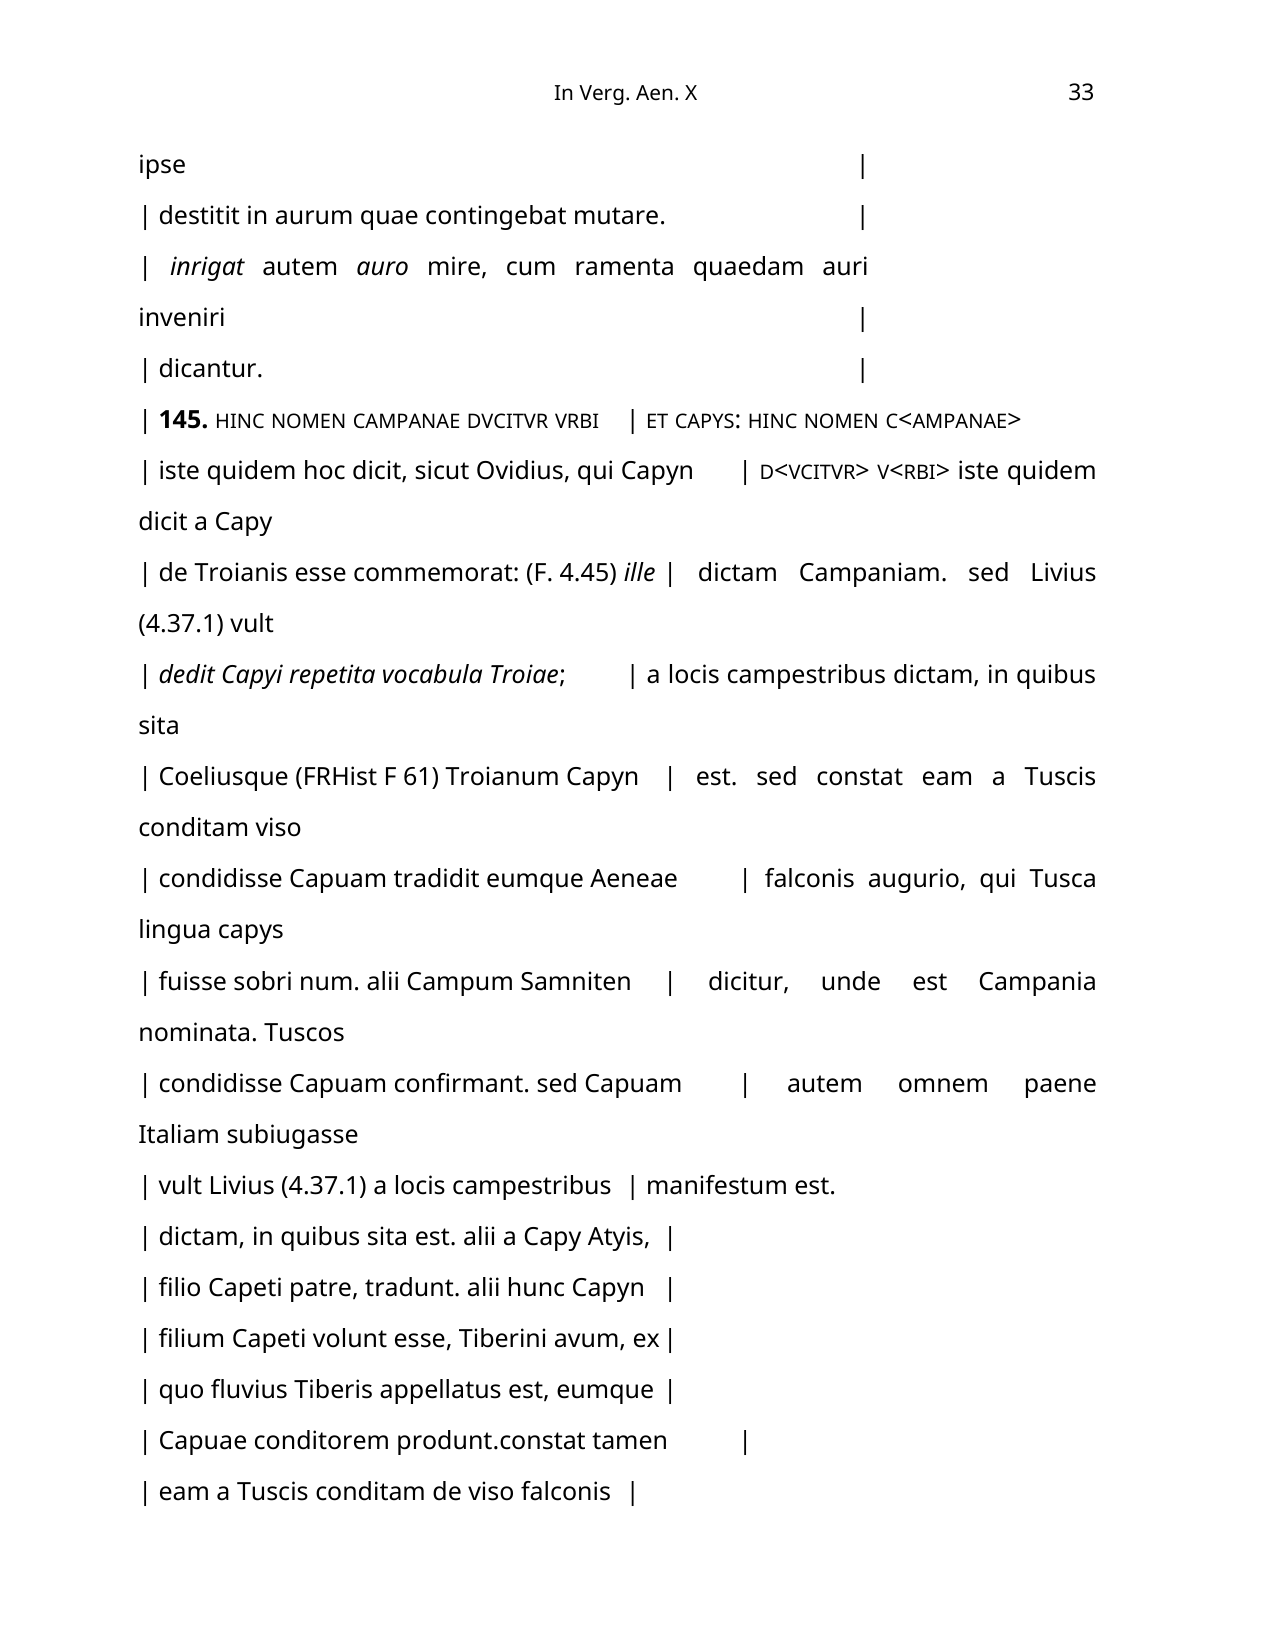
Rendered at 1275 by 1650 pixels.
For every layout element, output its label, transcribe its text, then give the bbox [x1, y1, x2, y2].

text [138, 146, 869, 181]
text | iste quidem hoc dicit, sicut Ovidius, qui Capyn | d<vcitvr> v<rbi> iste quidem dicit a Capy [138, 453, 1097, 538]
text | condidisse Capuam tradidit eumque Aeneae | falconis augurio, qui Tusca lingua capys [138, 861, 1097, 946]
text | filium Capeti volunt esse, Tiberini avum, ex | [138, 1320, 1097, 1354]
text | destitit in aurum quae contingebat mutare. | [138, 197, 869, 232]
text | de Troianis esse commemorat: (F. 4.45) ille | dictam Campaniam. sed Livius (4.37.1) vult [138, 555, 1097, 640]
text | dedit Capyi repetita vocabula Troiae; | a locis campestribus dictam, in quibus sita [138, 657, 1097, 742]
text | 145. hinc nomen campanae dvcitvr vrbi | et capys: hinc nomen c<ampanae> [138, 402, 1097, 436]
text | vult Livius (4.37.1) a locis campestribus | manifestum est. [138, 1167, 1097, 1201]
text | condidisse Capuam confirmant. sed Capuam | autem omnem paene Italiam subiugasse [138, 1065, 1097, 1150]
text | inrigat autem auro mire, cum ramenta quaedam auri inveniri | [138, 248, 869, 334]
text | filio Capeti patre, tradunt. alii hunc Capyn | [138, 1269, 1097, 1303]
text | dictam, in quibus sita est. alii a Capy Atyis, | [138, 1218, 1097, 1252]
text | Capuae conditorem produnt.constat tamen | [138, 1422, 1097, 1457]
text | fuisse sobri num. alii Campum Samniten | dicitur, unde est Campania nominata. Tuscos [138, 963, 1097, 1048]
text | eam a Tuscis conditam de viso falconis | [138, 1473, 1097, 1508]
text | dicantur. | [138, 351, 869, 385]
text | quo fluvius Tiberis appellatus est, eumque | [138, 1371, 1097, 1406]
text | Coeliusque (FRHist F 61) Troianum Capyn | est. sed constat eam a Tuscis conditam viso [138, 759, 1097, 844]
